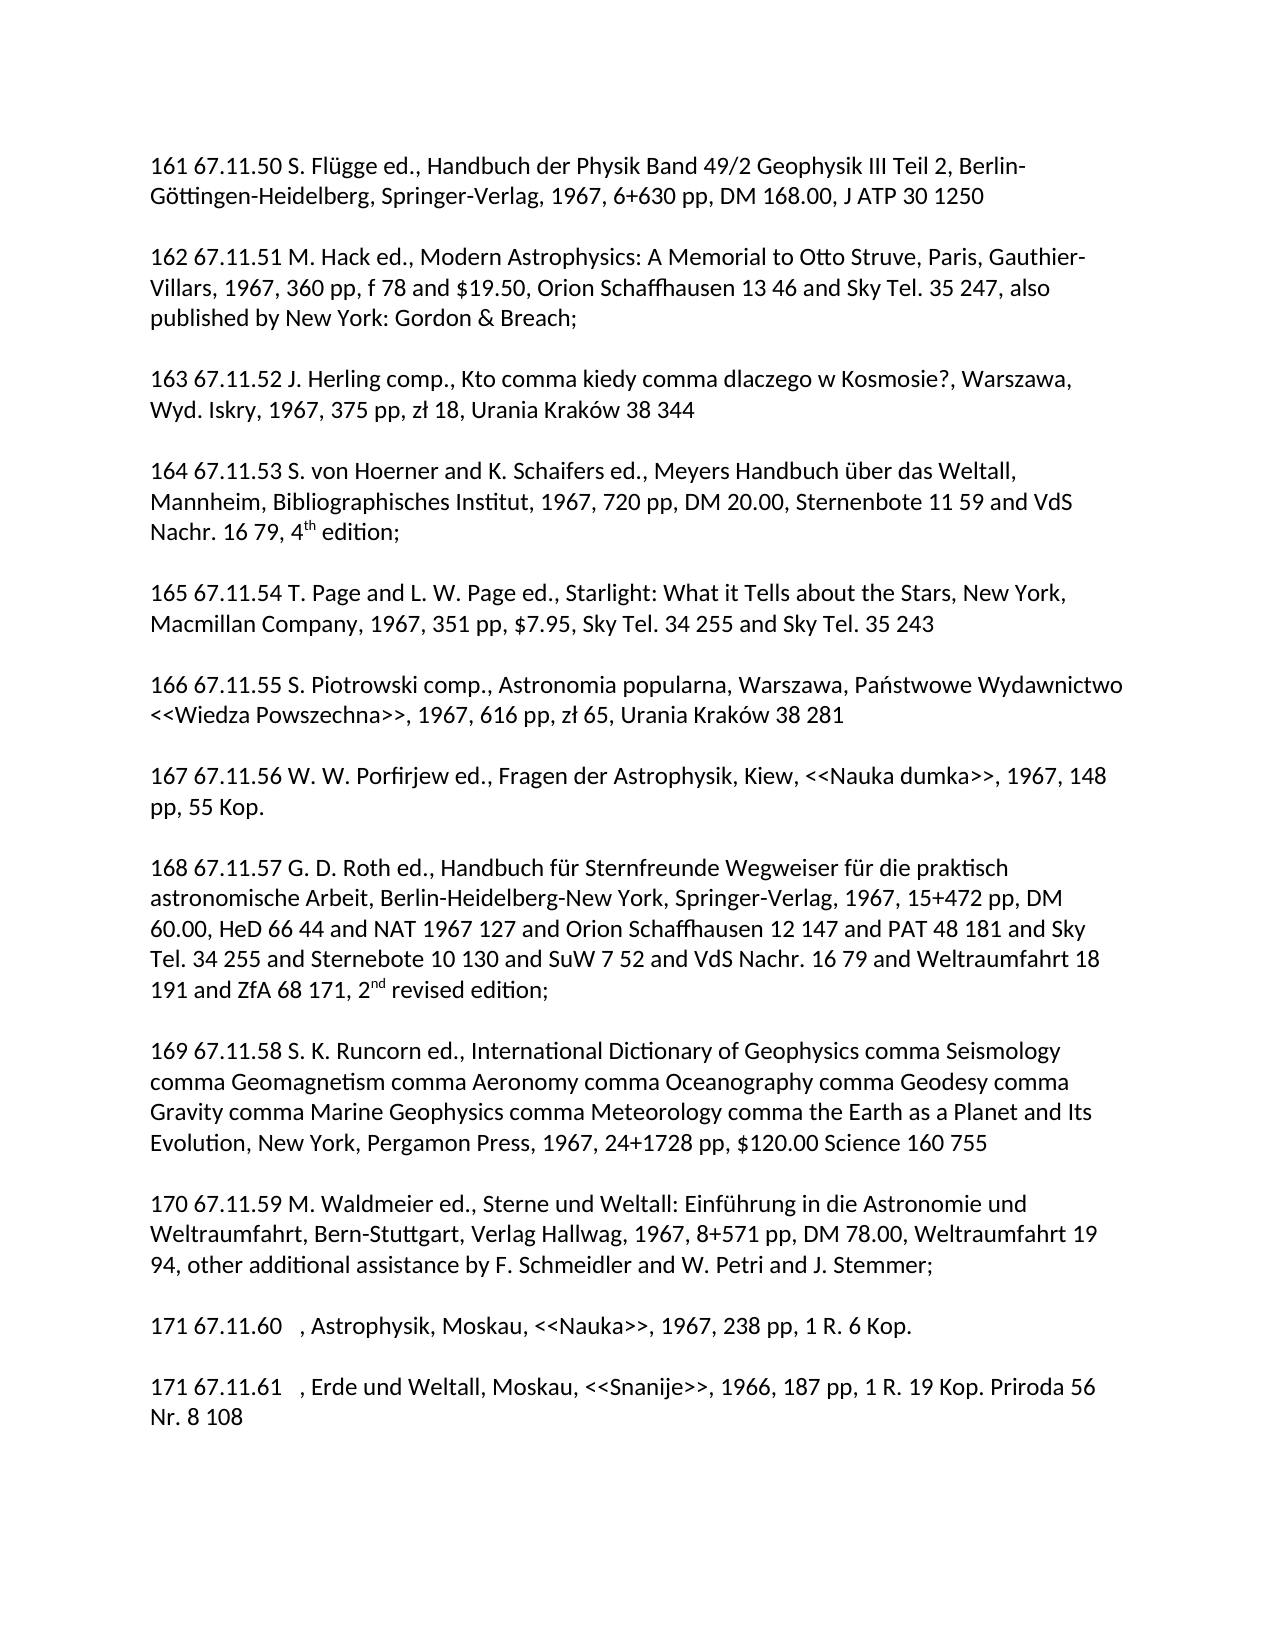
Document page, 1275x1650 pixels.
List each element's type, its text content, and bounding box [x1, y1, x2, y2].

text 170 67.11.59 M. Waldmeier ed., Sterne und Weltall: Einführung in die Astronomie und Weltraumfahrt, Bern-Stuttgart, Verlag Hallwag, 1967, 8+571 pp, DM 78.00, Weltraumfahrt 19 94, other additional assistance by F. Schmeidler and W. Petri and J. Stemmer; [150, 1188, 1125, 1279]
text 161 67.11.50 S. Flügge ed., Handbuch der Physik Band 49/2 Geophysik III Teil 2, Berlin-Göttingen-Heidelberg, Springer-Verlag, 1967, 6+630 pp, DM 168.00, J ATP 30 1250 [150, 150, 1125, 211]
text 167 67.11.56 W. W. Porfirjew ed., Fragen der Astrophysik, Kiew, <<Nauka dumka>>, 1967, 148 pp, 55 Kop. [150, 760, 1125, 821]
text 166 67.11.55 S. Piotrowski comp., Astronomia popularna, Warszawa, Państwowe Wydawnictwo <<Wiedza Powszechna>>, 1967, 616 pp, zł 65, Urania Kraków 38 281 [150, 669, 1125, 730]
text 162 67.11.51 M. Hack ed., Modern Astrophysics: A Memorial to Otto Struve, Paris, Gauthier-Villars, 1967, 360 pp, f 78 and $19.50, Orion Schaffhausen 13 46 and Sky Tel. 35 247, also published by New York: Gordon & Breach; [150, 242, 1125, 333]
text 165 67.11.54 T. Page and L. W. Page ed., Starlight: What it Tells about the Stars, New York, Macmillan Company, 1967, 351 pp, $7.95, Sky Tel. 34 255 and Sky Tel. 35 243 [150, 577, 1125, 638]
text 168 67.11.57 G. D. Roth ed., Handbuch für Sternfreunde Wegweiser für die praktisch astronomische Arbeit, Berlin-Heidelberg-New York, Springer-Verlag, 1967, 15+472 pp, DM 60.00, HeD 66 44 and NAT 1967 127 and Orion Schaffhausen 12 147 and PAT 48 181 and Sky Tel. 34 255 and Sternebote 10 130 and SuW 7 52 and VdS Nachr. 16 79 and Weltraumfahrt 18 191 and ZfA 68 171, 2nd revised edition; [150, 852, 1125, 1004]
text 171 67.11.60 , Astrophysik, Moskau, <<Nauka>>, 1967, 238 pp, 1 R. 6 Kop. [150, 1310, 1125, 1340]
text 163 67.11.52 J. Herling comp., Kto comma kiedy comma dlaczego w Kosmosie?, Warszawa, Wyd. Iskry, 1967, 375 pp, zł 18, Urania Kraków 38 344 [150, 364, 1125, 425]
text 169 67.11.58 S. K. Runcorn ed., International Dictionary of Geophysics comma Seismology comma Geomagnetism comma Aeronomy comma Oceanography comma Geodesy comma Gravity comma Marine Geophysics comma Meteorology comma the Earth as a Planet and Its Evolution, New York, Pergamon Press, 1967, 24+1728 pp, $120.00 Science 160 755 [150, 1035, 1125, 1157]
text 171 67.11.61 , Erde und Weltall, Moskau, <<Snanije>>, 1966, 187 pp, 1 R. 19 Kop. Priroda 56 Nr. 8 108 [150, 1371, 1125, 1432]
text 164 67.11.53 S. von Hoerner and K. Schaifers ed., Meyers Handbuch über das Weltall, Mannheim, Bibliographisches Institut, 1967, 720 pp, DM 20.00, Sternenbote 11 59 and VdS Nachr. 16 79, 4th edition; [150, 455, 1125, 547]
